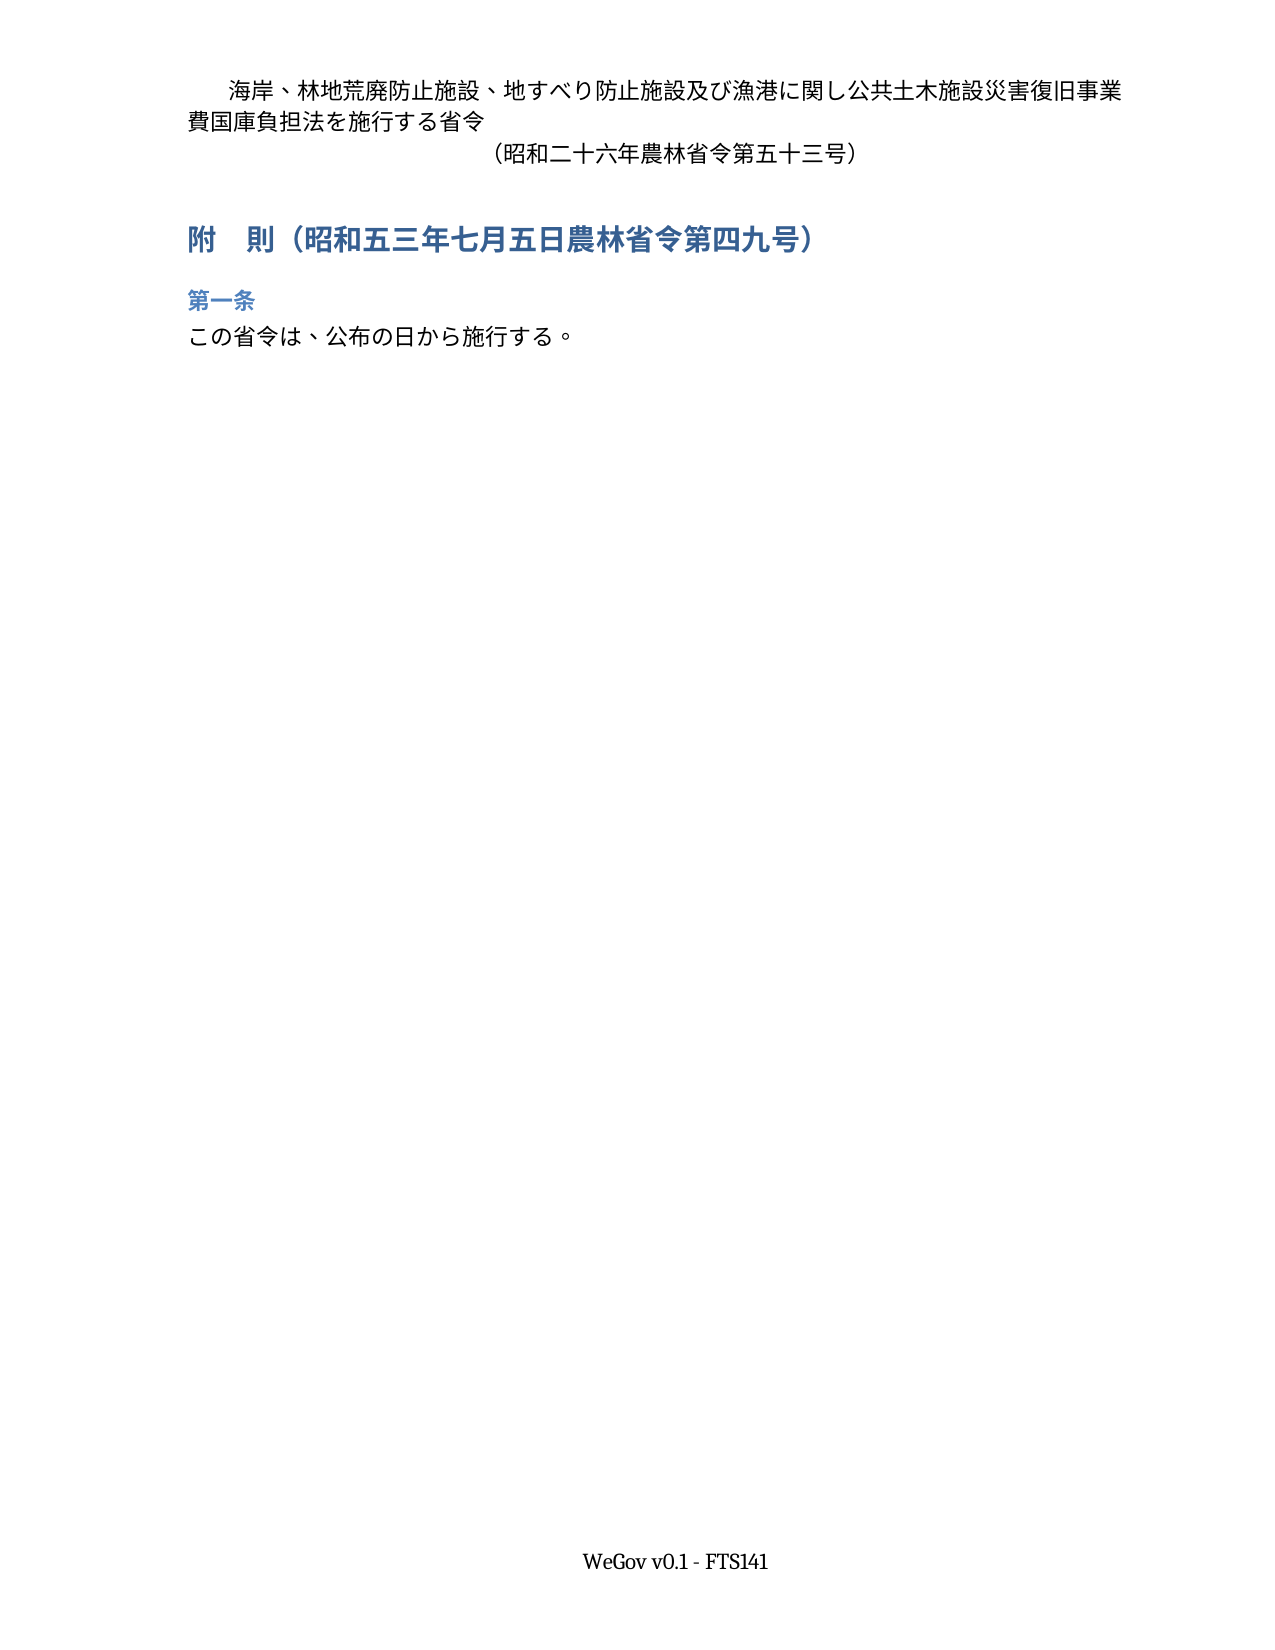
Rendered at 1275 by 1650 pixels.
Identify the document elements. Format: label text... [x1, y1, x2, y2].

subtitle 附 則（昭和五三年七月五日農林省令第四九号） [187, 219, 1087, 258]
subtitle 第一条 [187, 285, 1087, 316]
text この省令は、公布の日から施行する。 [187, 321, 1087, 352]
